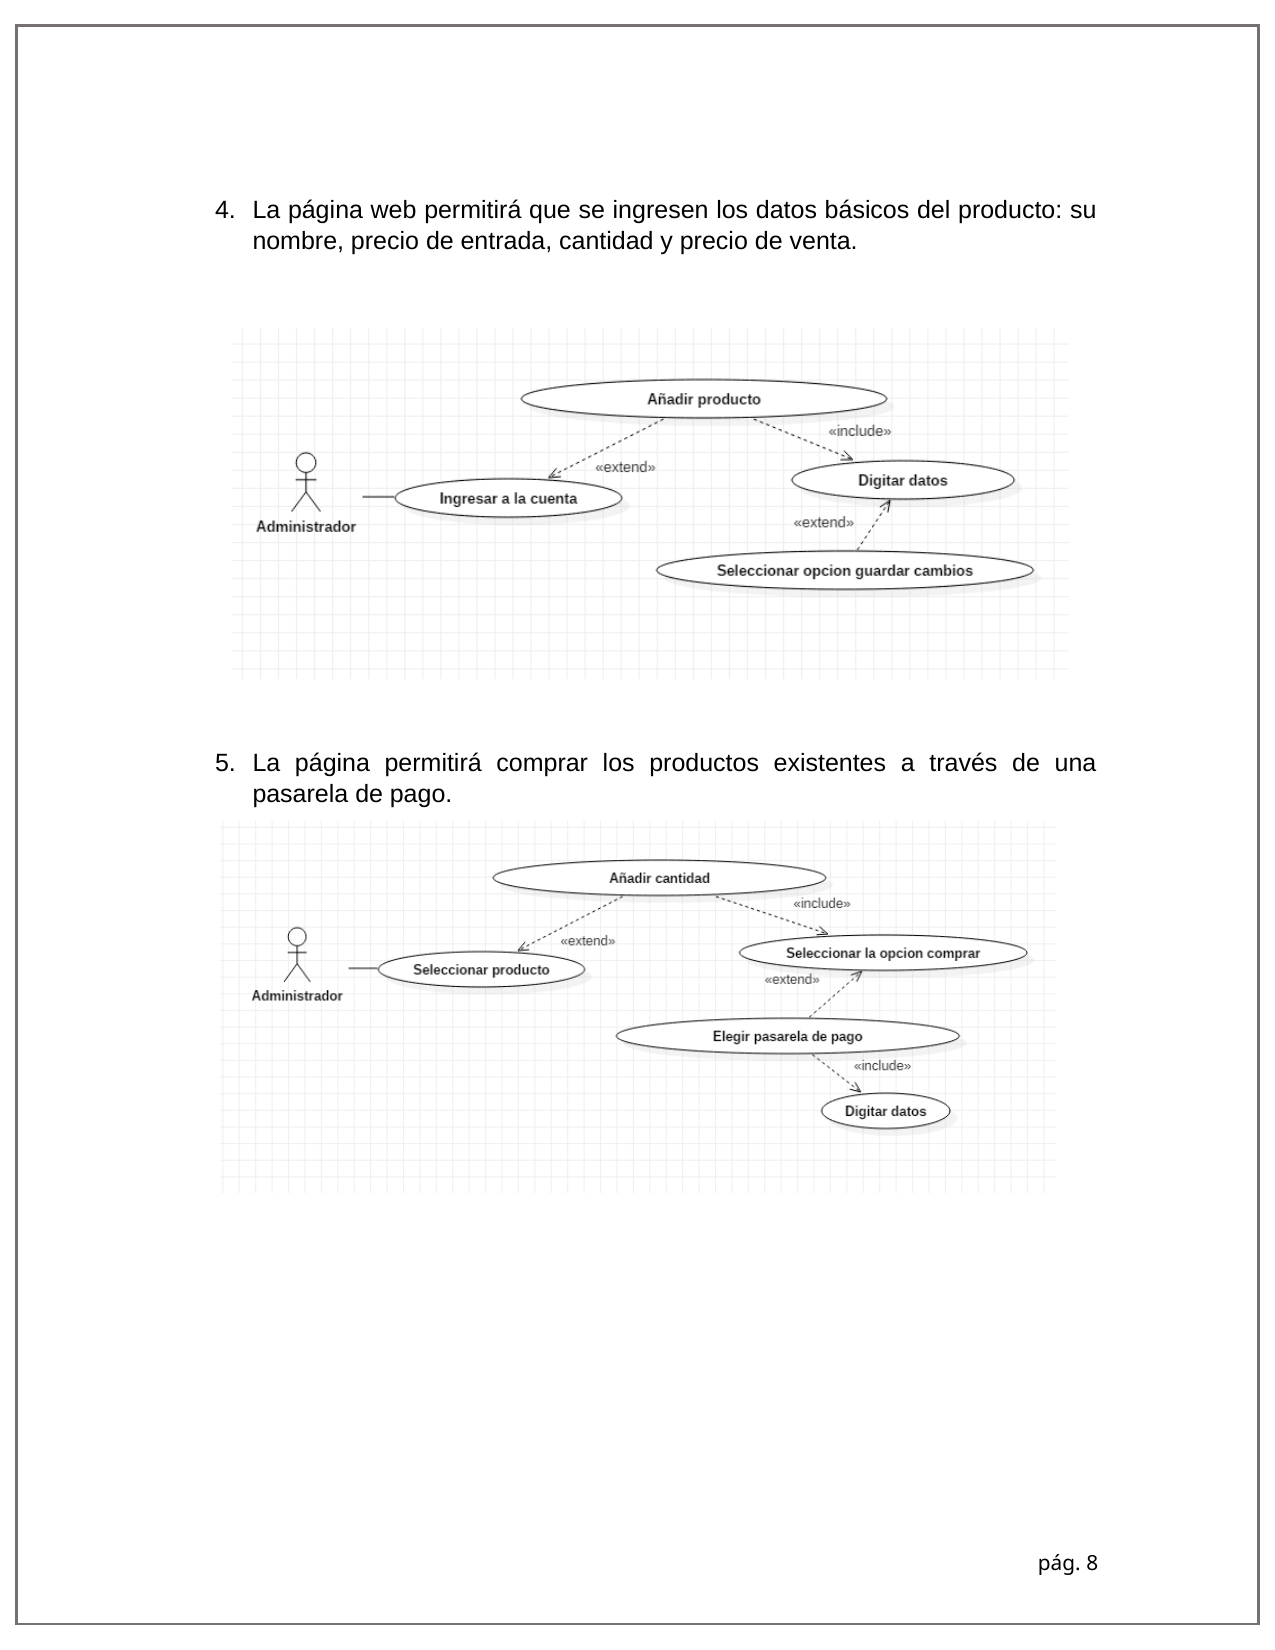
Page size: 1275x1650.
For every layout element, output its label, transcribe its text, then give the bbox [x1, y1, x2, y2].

picture [232, 328, 1069, 679]
picture [219, 821, 1056, 1193]
list La página permitirá comprar los productos existentes a través de una pasarela de pago. [215, 747, 1098, 807]
list La página web permitirá que se ingresen los datos básicos del producto: su nombre, precio de entrada, cantidad y precio de venta. [215, 195, 1098, 255]
